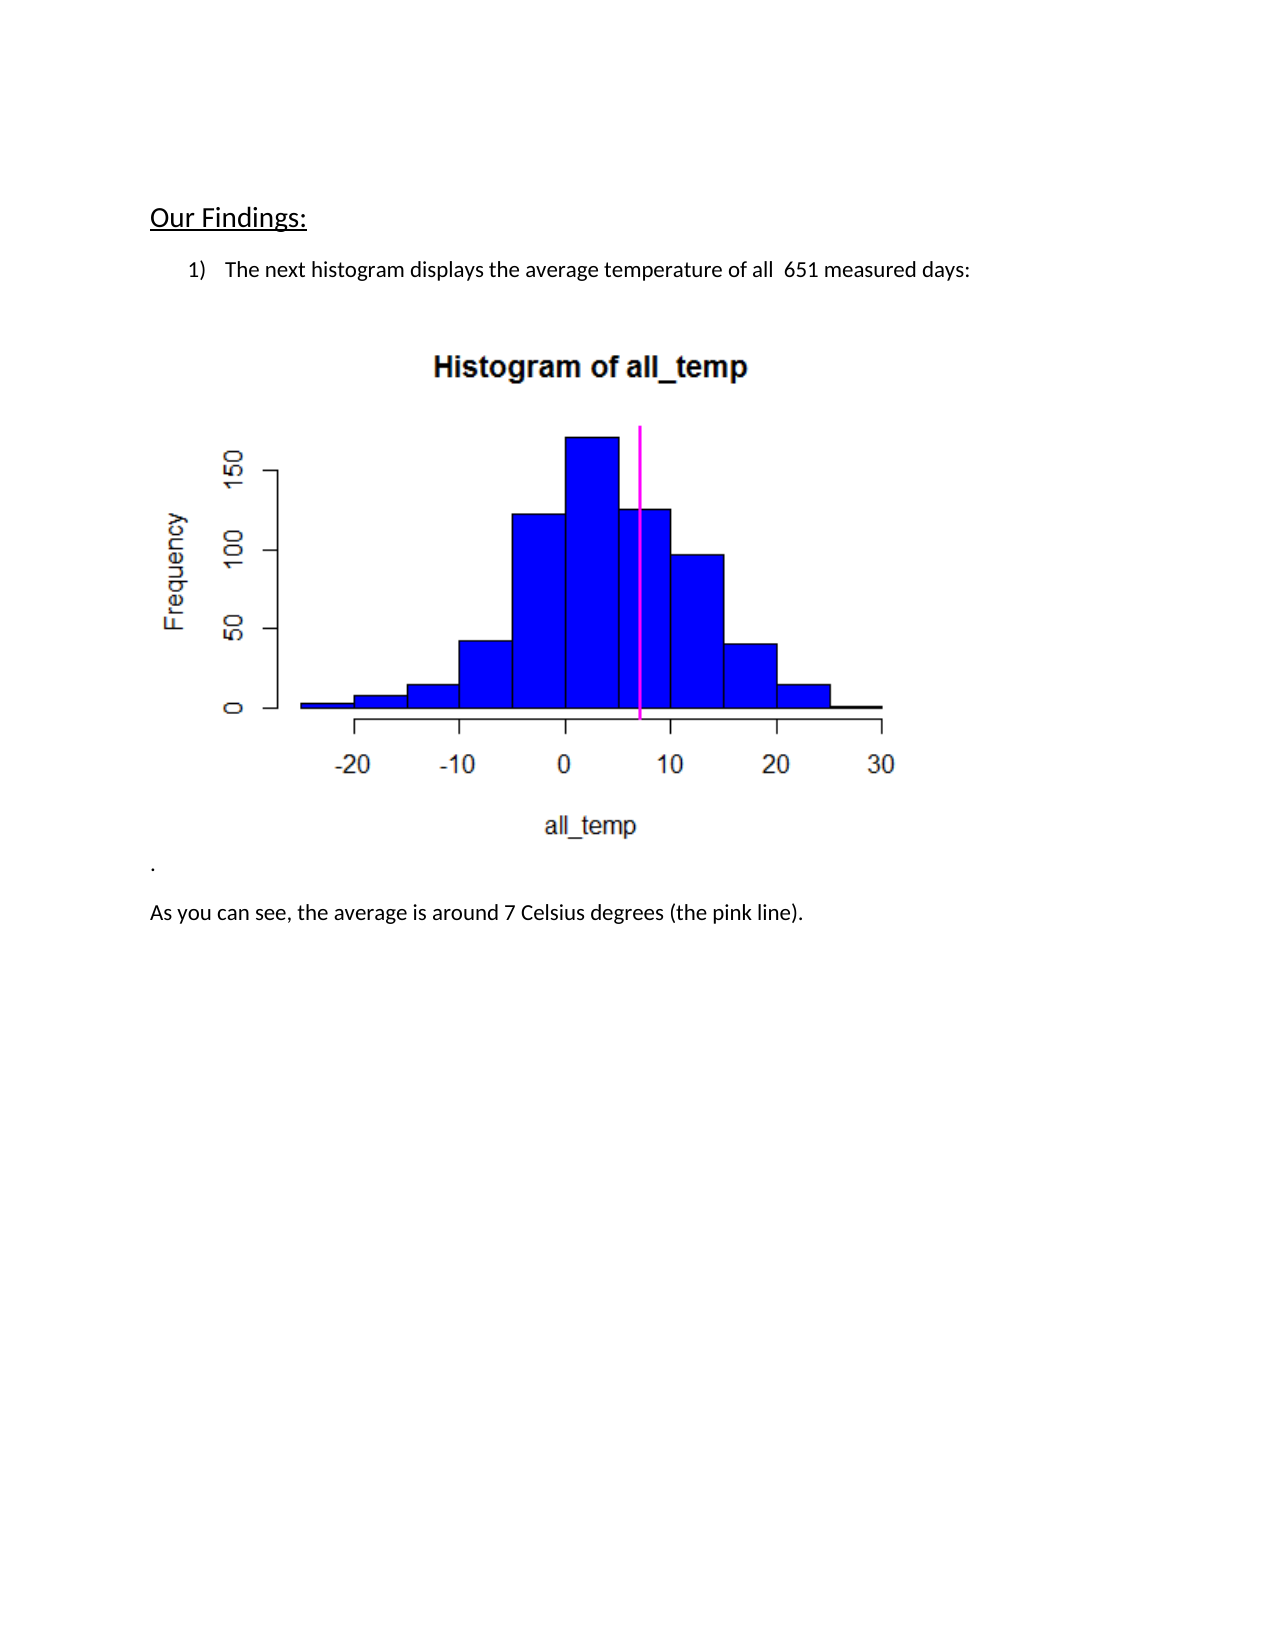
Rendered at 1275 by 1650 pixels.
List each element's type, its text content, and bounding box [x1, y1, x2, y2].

text As you can see, the average is around 7 Celsius degrees (the pink line). [150, 898, 1125, 926]
text Our Findings: [150, 199, 1125, 234]
list The next histogram displays the average temperature of all 651 measured days: [187, 255, 1125, 283]
picture [155, 304, 969, 872]
